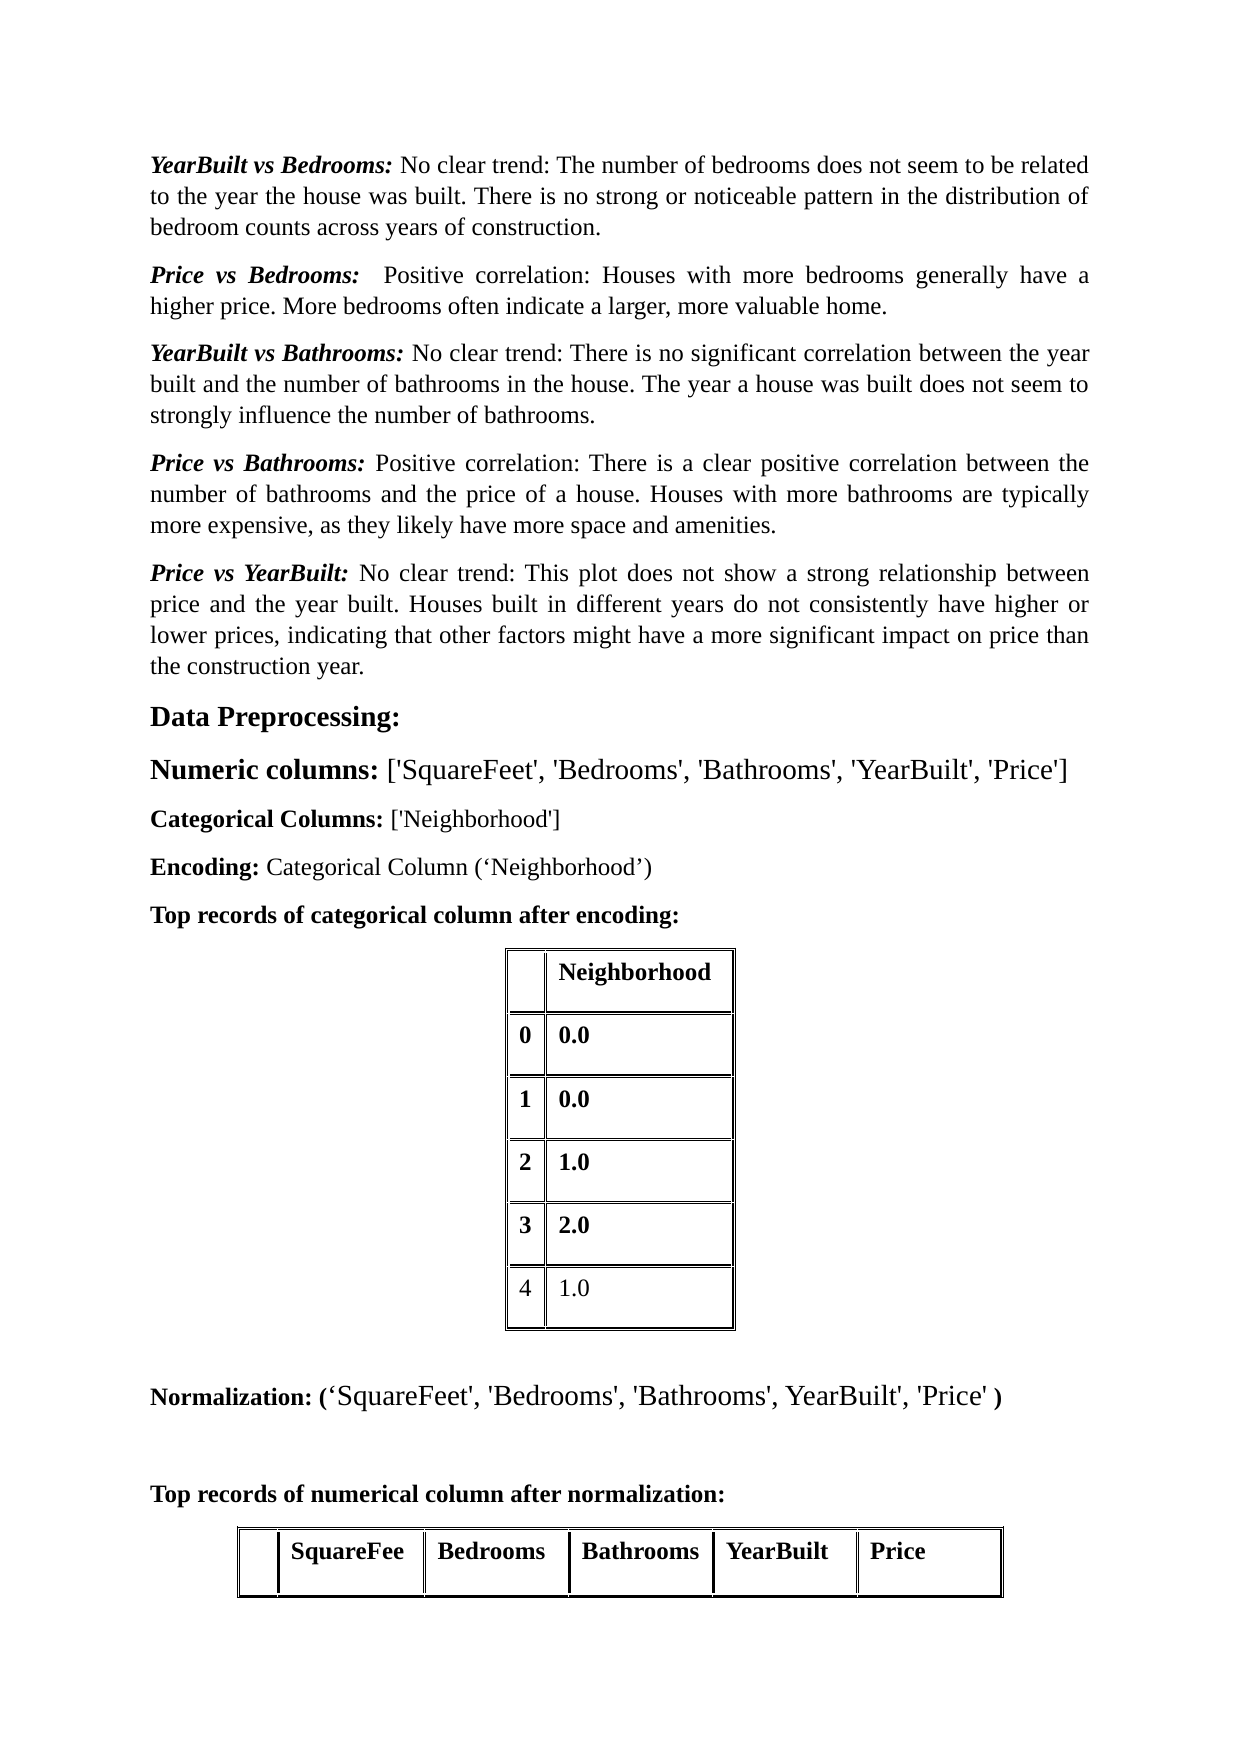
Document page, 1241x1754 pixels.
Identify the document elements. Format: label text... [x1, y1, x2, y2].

table_cell 1.0 [546, 1138, 734, 1201]
table_header YearBuilt [713, 1530, 857, 1595]
text Top records of numerical column after normalization: [150, 1479, 1090, 1507]
table_cell 2 [506, 1138, 546, 1201]
table_cell 0 [508, 1011, 544, 1074]
table_header Bedrooms [425, 1528, 569, 1595]
table_header Bathrooms [569, 1528, 713, 1595]
text Data Preprocessing: [150, 699, 1090, 732]
text Normalization: (‘SquareFeet', 'Bedrooms', 'Bathrooms', YearBuilt', 'Price' ) [150, 1378, 1090, 1412]
table_cell 1.0 [546, 1264, 733, 1327]
text YearBuilt vs Bedrooms: No clear trend: The number of bedrooms does not seem to be related to the year the house was built. There is no strong or noticeable pattern in the distribution of bedroom counts across years of construction. [150, 150, 1090, 241]
text Price vs Bathrooms: Positive correlation: There is a clear positive correlation between the number of bathrooms and the price of a house. Houses with more bathrooms are typically more expensive, as they likely have more space and amenities. [150, 448, 1090, 539]
text Encoding: Categorical Column (‘Neighborhood’) [150, 852, 1090, 881]
text Price vs Bedrooms: Positive correlation: Houses with more bedrooms generally have a higher price. More bedrooms often indicate a larger, more valuable home. [150, 260, 1090, 319]
text Top records of categorical column after encoding: [150, 900, 1090, 929]
table_cell 4 [508, 1264, 546, 1327]
table_header Price [858, 1530, 1000, 1595]
table_cell 3 [506, 1201, 546, 1264]
table_cell 0.0 [547, 1074, 733, 1138]
text YearBuilt vs Bathrooms: No clear trend: There is no significant correlation between the year built and the number of bathrooms in the house. The year a house was built does not seem to strongly influence the number of bathrooms. [150, 338, 1090, 429]
table_header [508, 951, 546, 1011]
table_cell 1 [508, 1074, 544, 1138]
table_header Neighborhood [546, 951, 732, 1011]
text Price vs YearBuilt: No clear trend: This plot does not show a strong relationship between price and the year built. Houses built in different years do not consistently have higher or lower prices, indicating that other factors might have a more significant impact on price than the construction year. [150, 558, 1090, 680]
text Categorical Columns: ['Neighborhood'] [150, 804, 1090, 833]
table_cell 0.0 [547, 1011, 733, 1074]
table_cell 2.0 [546, 1201, 734, 1264]
text Numeric columns: ['SquareFeet', 'Bedrooms', 'Bathrooms', 'YearBuilt', 'Price'] [150, 752, 1090, 785]
table_header SquareFeet [278, 1530, 425, 1595]
table_header [240, 1528, 278, 1595]
